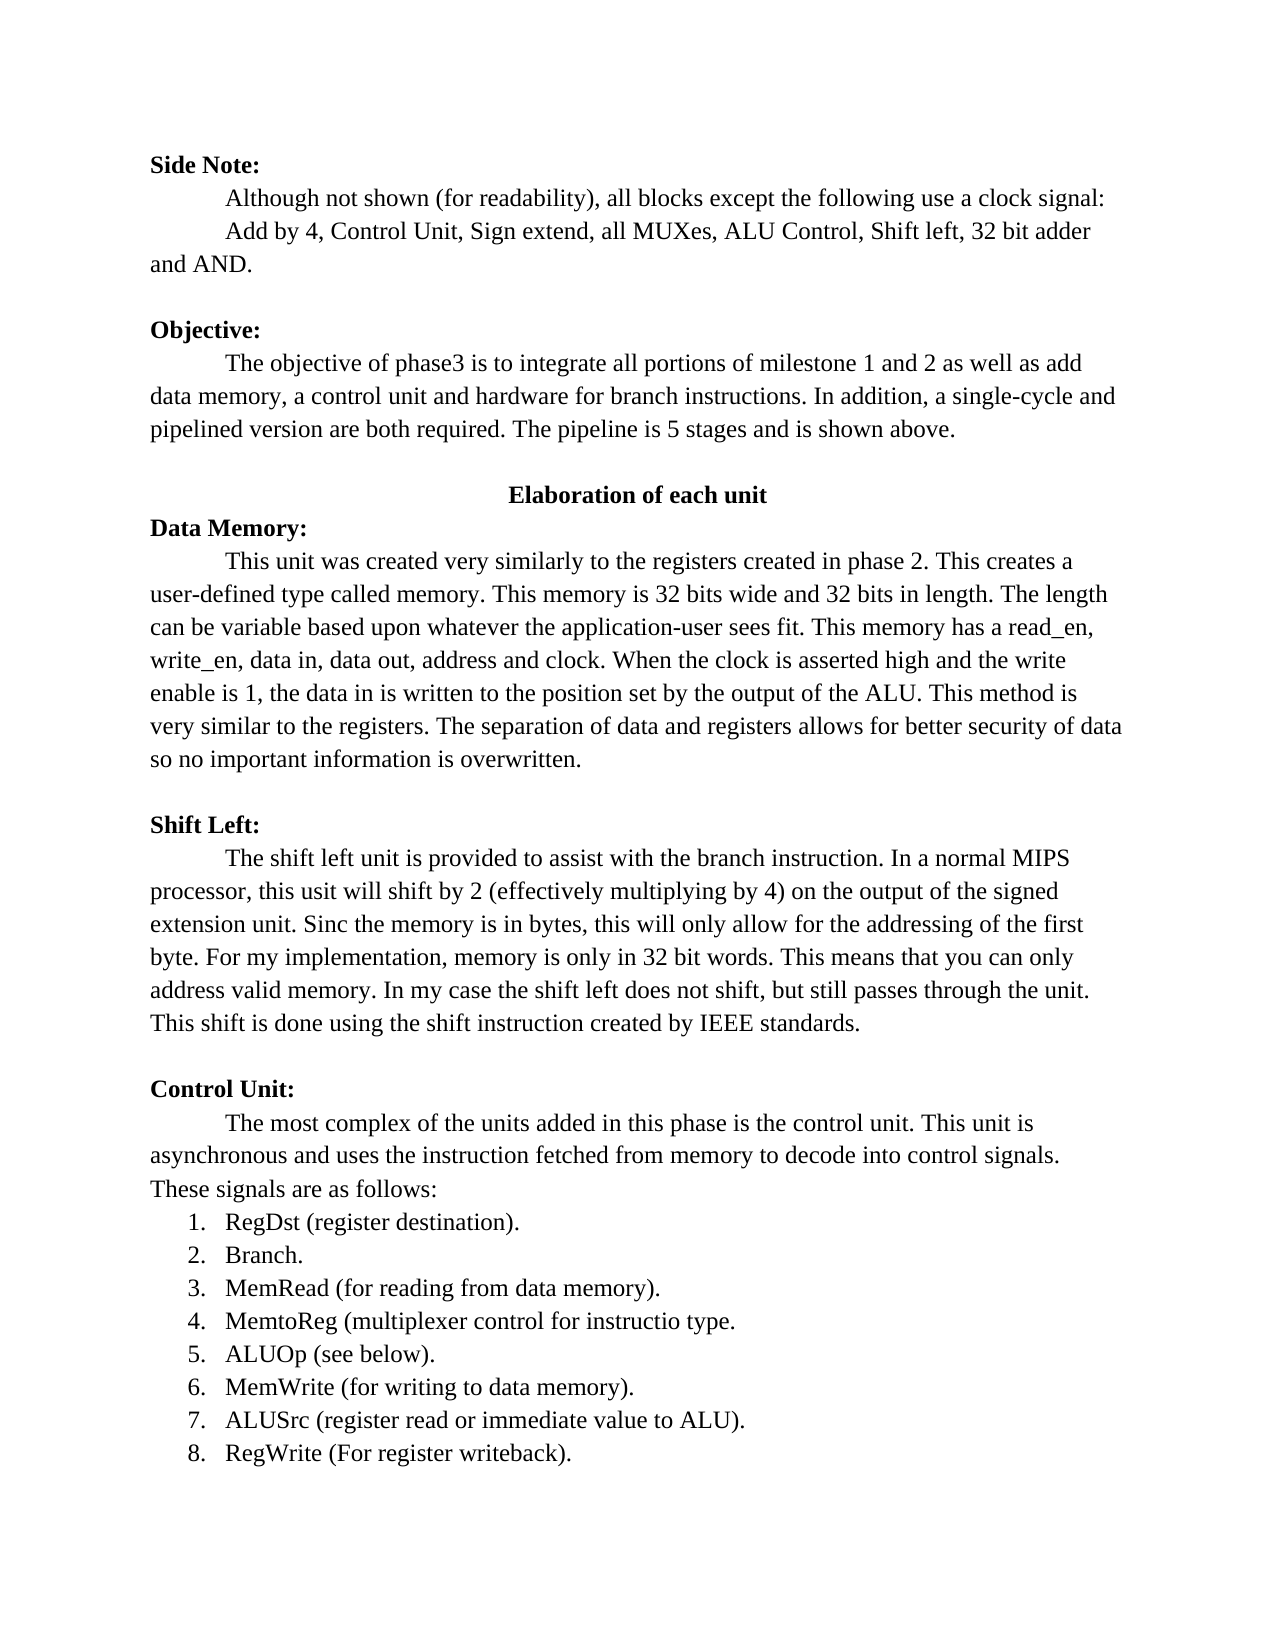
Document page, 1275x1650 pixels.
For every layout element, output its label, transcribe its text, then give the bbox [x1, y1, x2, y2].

text Elaboration of each unit [150, 480, 1125, 509]
list MemtoReg (multiplexer control for instructio type. [187, 1306, 1125, 1334]
text The shift left unit is provided to assist with the branch instruction. In a normal MIPS processor, this usit will shift by 2 (effectively multiplying by 4) on the output of the signed extension unit. Sinc the memory is in bytes, this will only allow for the addressing of the first byte. For my implementation, memory is only in 32 bit words. This means that you can only address valid memory. In my case the shift left does not shift, but still passes through the unit. This shift is done using the shift instruction created by IEEE standards. [150, 843, 1125, 1037]
text Data Memory: [150, 513, 1125, 542]
text The objective of phase3 is to integrate all portions of milestone 1 and 2 as well as add data memory, a control unit and hardware for branch instructions. In addition, a single-cycle and pipelined version are both required. The pipeline is 5 stages and is shown above. [150, 348, 1125, 443]
list ALUSrc (register read or immediate value to ALU). [187, 1405, 1125, 1433]
text Objective: [150, 315, 1125, 344]
text Control Unit: [150, 1074, 1125, 1103]
text Add by 4, Control Unit, Sign extend, all MUXes, ALU Control, Shift left, 32 bit adder and AND. [150, 216, 1125, 278]
list Branch. [187, 1240, 1125, 1268]
list ALUOp (see below). [187, 1339, 1125, 1367]
text Side Note: [150, 150, 1125, 179]
text The most complex of the units added in this phase is the control unit. This unit is asynchronous and uses the instruction fetched from memory to decode into control signals. These signals are as follows: [150, 1108, 1125, 1202]
text Shift Left: [150, 810, 1125, 839]
list RegDst (register destination). [187, 1207, 1125, 1235]
list MemRead (for reading from data memory). [187, 1273, 1125, 1301]
text This unit was created very similarly to the registers created in phase 2. This creates a user-defined type called memory. This memory is 32 bits wide and 32 bits in length. The length can be variable based upon whatever the application-user sees fit. This memory has a read_en, write_en, data in, data out, address and clock. When the clock is asserted high and the write enable is 1, the data in is written to the position set by the output of the ALU. This method is very similar to the registers. The separation of data and registers allows for better security of data so no important information is overwritten. [150, 546, 1125, 773]
list RegWrite (For register writeback). [187, 1438, 1125, 1467]
list MemWrite (for writing to data memory). [187, 1372, 1125, 1401]
text Although not shown (for readability), all blocks except the following use a clock signal: [150, 183, 1125, 212]
